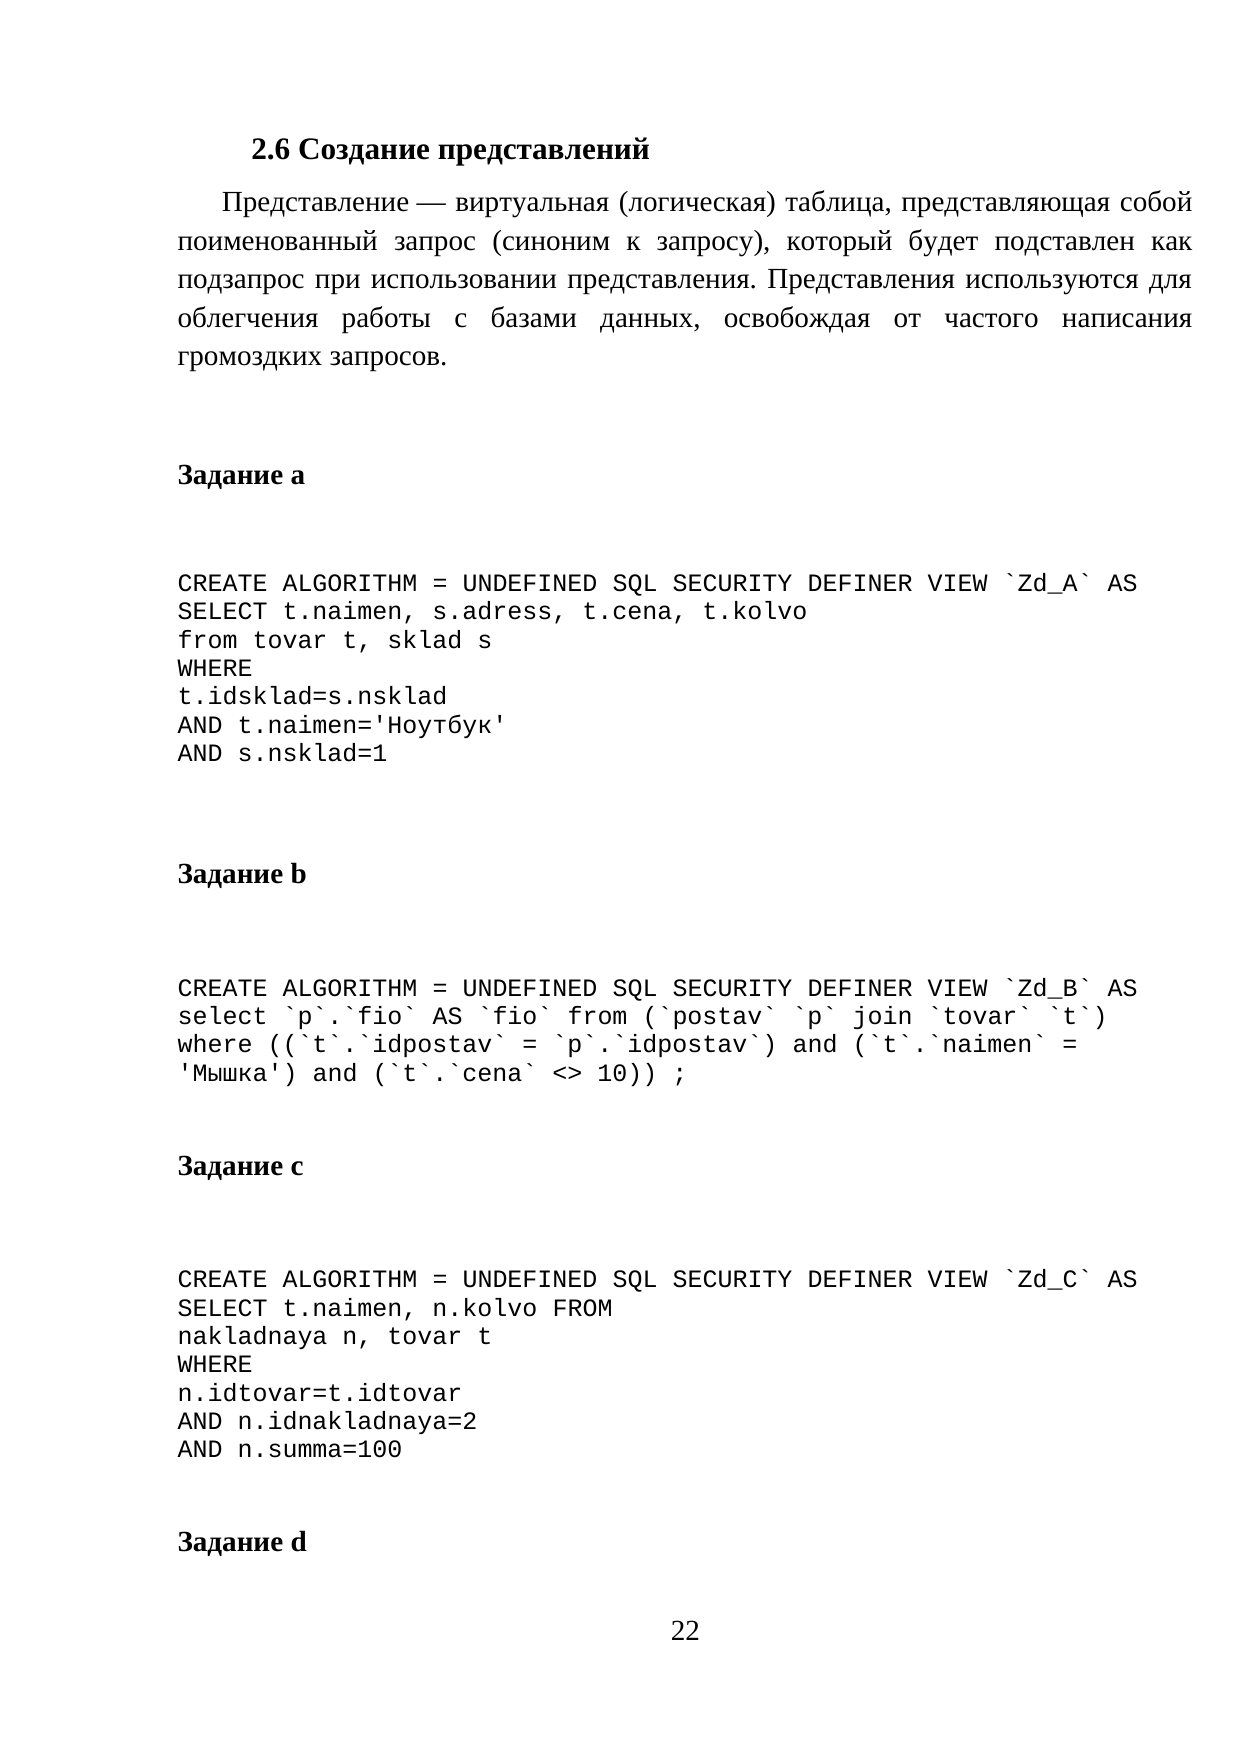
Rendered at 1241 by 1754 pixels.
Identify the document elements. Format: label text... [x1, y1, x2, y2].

subtitle Задание d [177, 1524, 1193, 1558]
subtitle Задание a [177, 457, 1193, 491]
text CREATE ALGORITHM = UNDEFINED SQL SECURITY DEFINER VIEW `Zd_A` AS SELECT t.naimen, s.adress, t.cena, t.kolvo [177, 571, 1193, 627]
text CREATE ALGORITHM = UNDEFINED SQL SECURITY DEFINER VIEW `Zd_C` AS SELECT t.naimen, n.kolvo FROM [177, 1267, 1193, 1323]
text AND s.nsklad=1 [177, 741, 1193, 769]
text t.idsklad=s.nsklad [177, 684, 1193, 712]
text AND n.idnakladnaya=2 [177, 1408, 1193, 1437]
text AND t.naimen='Ноутбук' [177, 712, 1193, 741]
text n.idtovar=t.idtovar [177, 1380, 1193, 1408]
text AND n.summa=100 [177, 1437, 1193, 1465]
subtitle Задание c [177, 1148, 1193, 1182]
subtitle Задание b [177, 857, 1193, 890]
text WHERE [177, 656, 1193, 684]
text from tovar t, sklad s [177, 627, 1193, 656]
text WHERE [177, 1352, 1193, 1380]
text Представление — виртуальная (логическая) таблица, представляющая собой поименованный запрос (синоним к запросу), который будет подставлен как подзапрос при использовании представления. Представления используются для облегчения работы с базами данных, освобождая от частого написания громоздких запросов. [177, 184, 1193, 372]
subtitle 2.6 Создание представлений [177, 131, 1193, 167]
text CREATE ALGORITHM = UNDEFINED SQL SECURITY DEFINER VIEW `Zd_B` AS select `p`.`fio` AS `fio` from (`postav` `p` join `tovar` `t`) where ((`t`.`idpostav` = `p`.`idpostav`) and (`t`.`naimen` = 'Мышка') and (`t`.`cena` <> 10)) ; [177, 975, 1193, 1089]
text nakladnaya n, tovar t [177, 1323, 1193, 1352]
